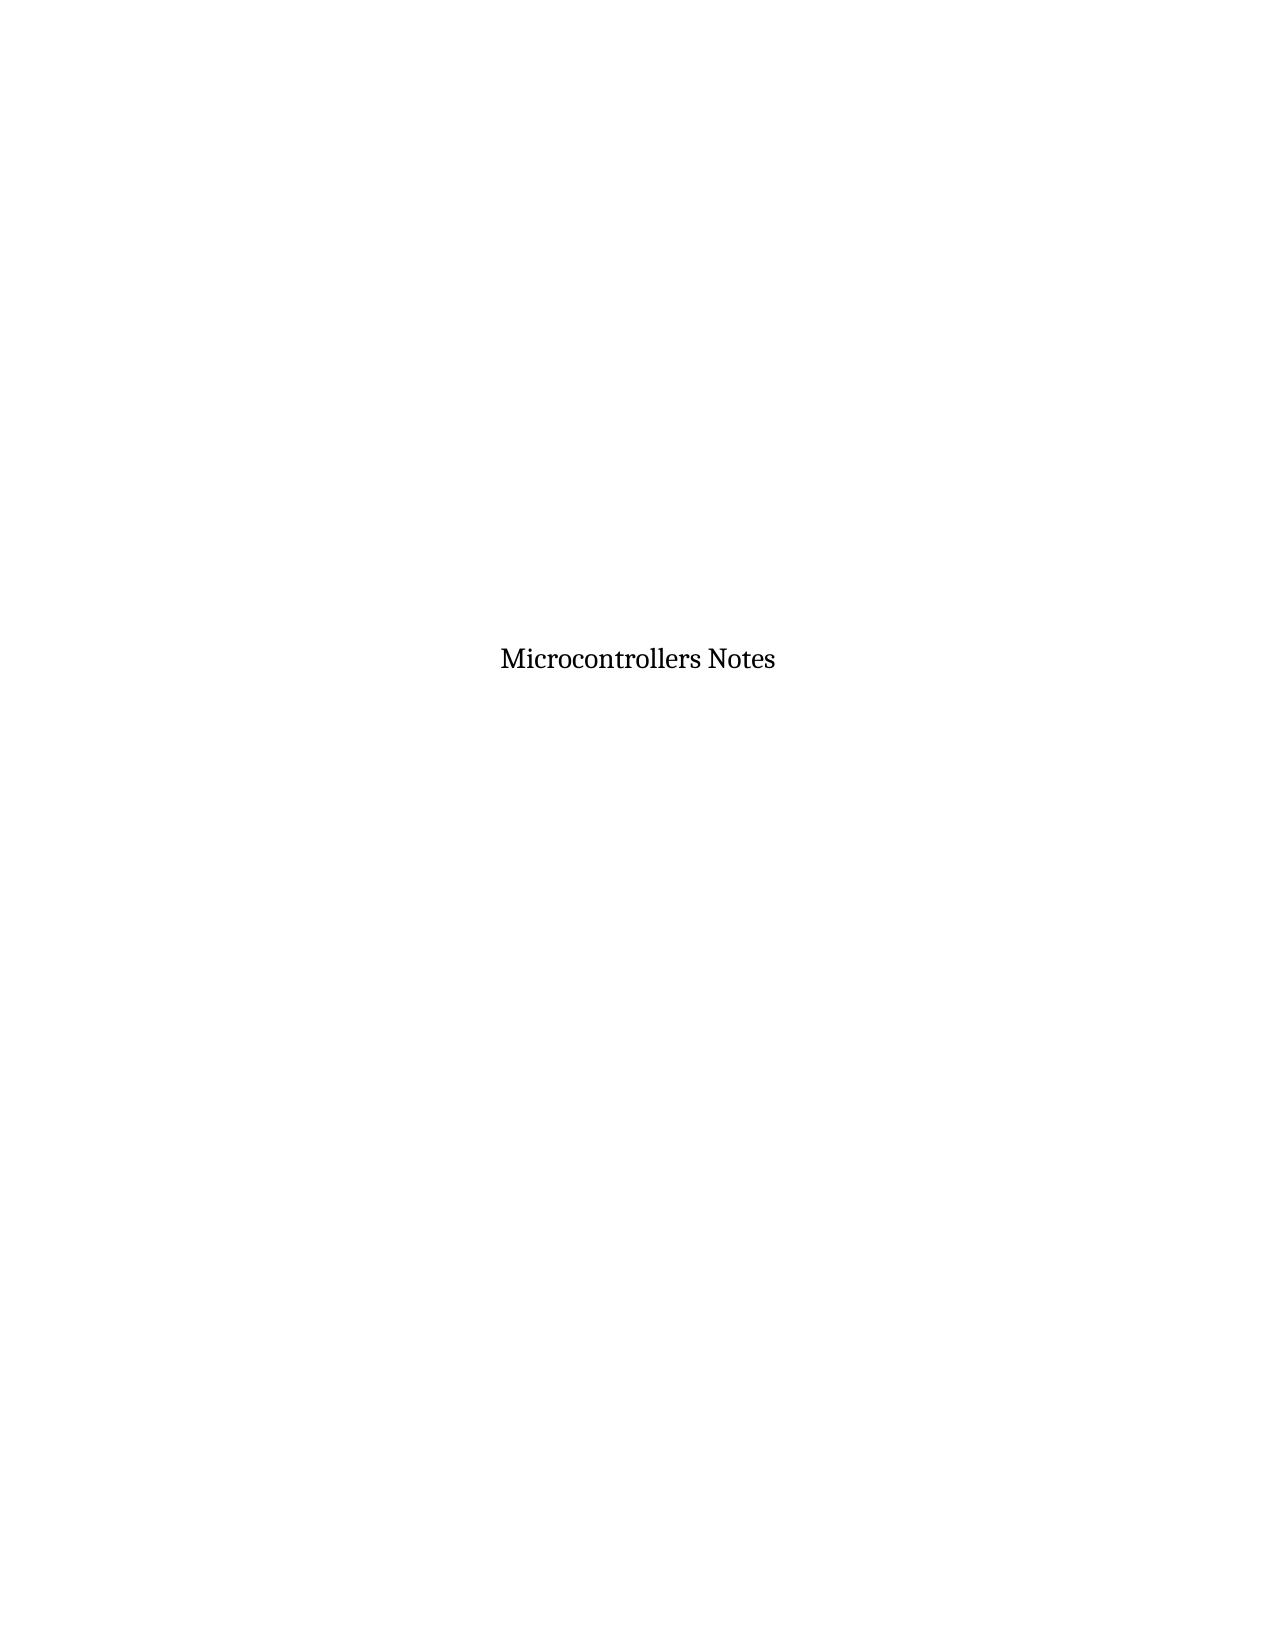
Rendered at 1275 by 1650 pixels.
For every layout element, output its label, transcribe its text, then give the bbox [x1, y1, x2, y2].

text Microcontrollers Notes [263, 642, 1012, 676]
